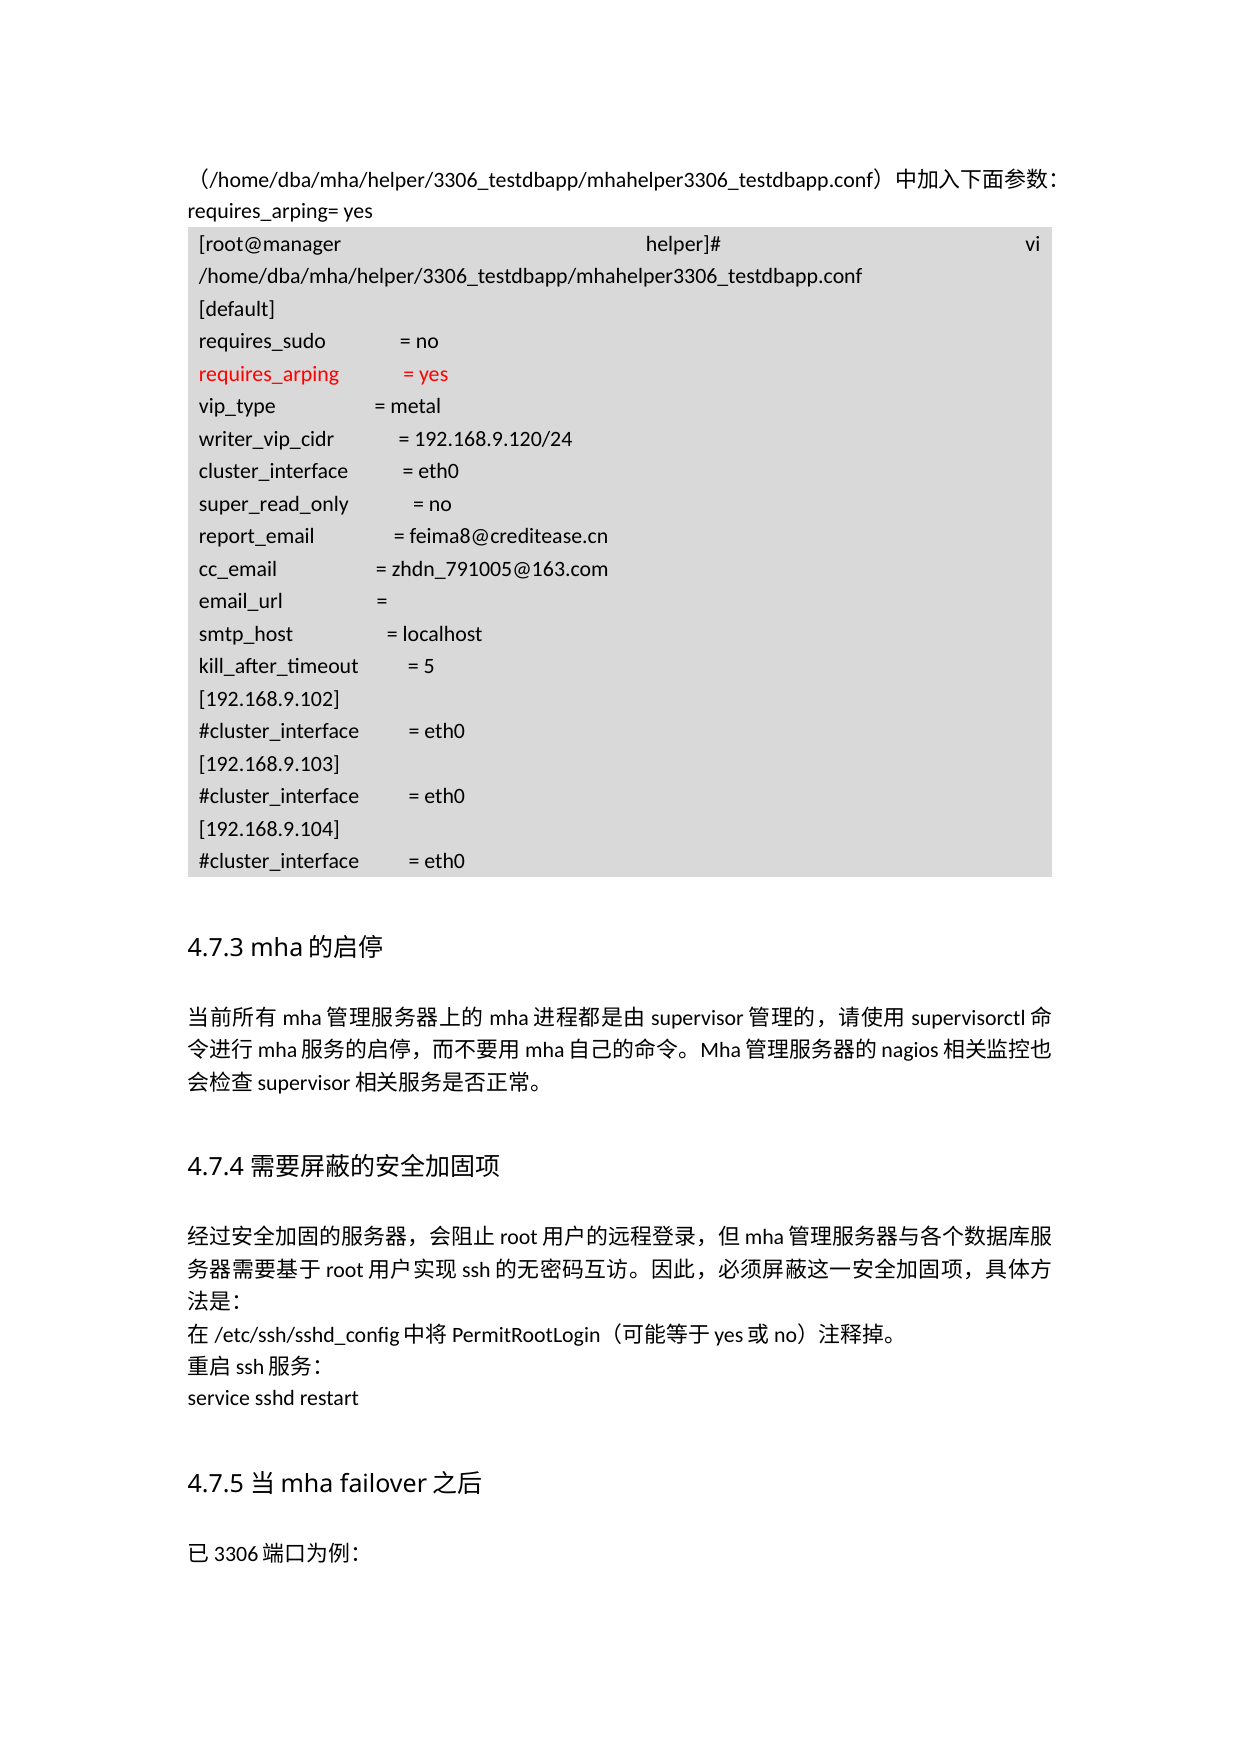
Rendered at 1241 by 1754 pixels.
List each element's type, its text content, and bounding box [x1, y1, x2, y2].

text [187, 162, 1053, 194]
text requires_arping= yes [187, 194, 1053, 227]
text 重启ssh服务： [187, 1349, 1053, 1381]
text 经过安全加固的服务器，会阻止root用户的远程登录，但mha管理服务器与各个数据库服务器需要基于root用户实现ssh的无密码互访。因此，必须屏蔽这一安全加固项，具体方法是： [187, 1219, 1053, 1316]
table_header [root@manager helper]# vi /home/dba/mha/helper/3306_testdbapp/mhahelper3306_testdbapp.conf [default] requires_sudo = no requires_arping = yes vip_type = metal writer_vip_cidr = 192.168.9.120/24 cluster_interface = eth0 super_read_only = no report_email = feima8@creditease.cn cc_email = zhdn_791005@163.com email_url = smtp_host = localhost kill_after_timeout = 5 [192.168.9.102] #cluster_interface = eth0 [192.168.9.103] #cluster_interface = eth0 [192.168.9.104] #cluster_interface = eth0 [188, 227, 1052, 877]
text 在 /etc/ssh/sshd_config中将PermitRootLogin（可能等于yes或no）注释掉。 [187, 1316, 1053, 1349]
text 当前所有mha管理服务器上的mha进程都是由supervisor管理的，请使用supervisorctl命令进行mha服务的启停，而不要用mha自己的命令。Mha管理服务器的nagios相关监控也会检查supervisor相关服务是否正常。 [187, 999, 1053, 1097]
text service sshd restart [187, 1381, 1053, 1414]
text 已3306端口为例： [187, 1536, 1053, 1568]
subtitle 4.7.4 需要屏蔽的安全加固项 [187, 1132, 1053, 1197]
subtitle 4.7.3 mha的启停 [187, 913, 1053, 978]
subtitle 4.7.5 当mha failover之后 [187, 1449, 1053, 1514]
